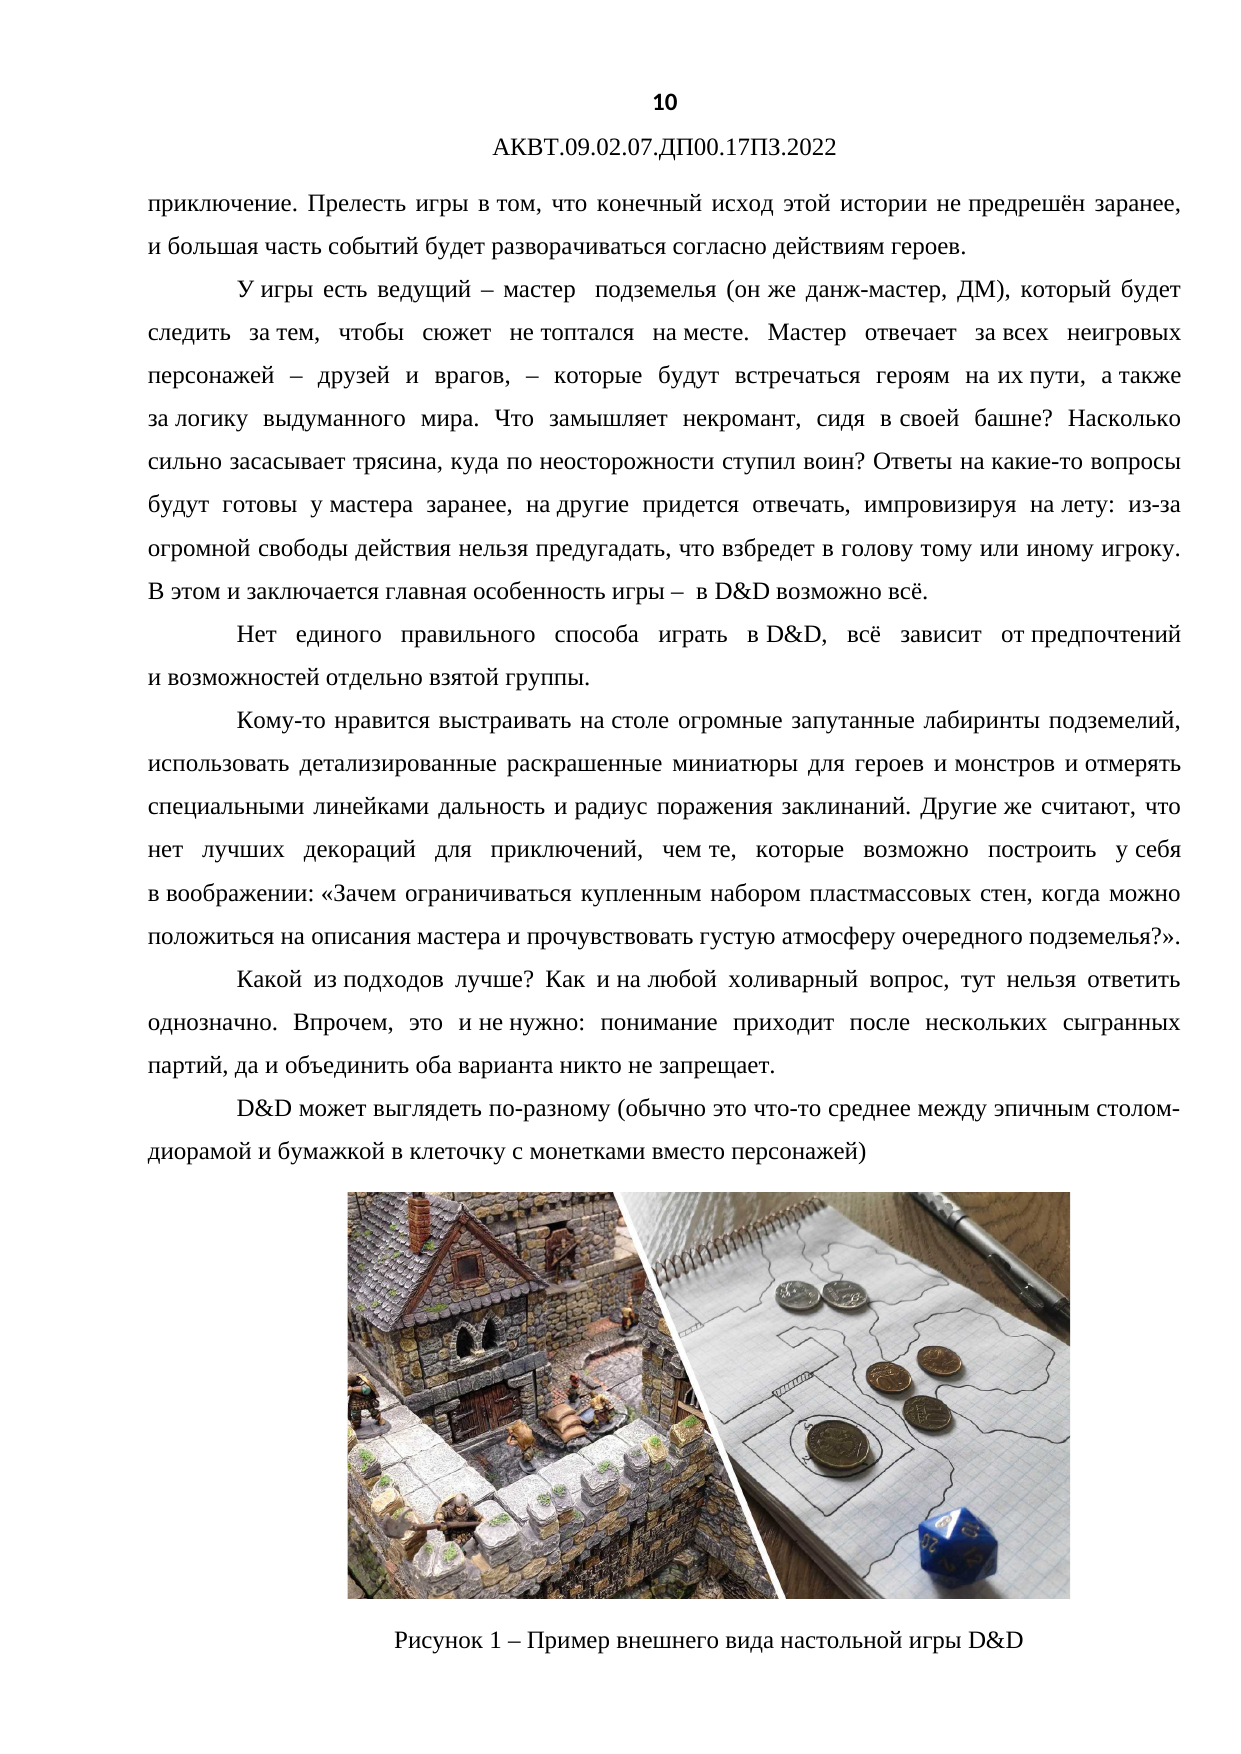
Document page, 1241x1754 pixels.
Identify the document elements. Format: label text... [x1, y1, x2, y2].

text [148, 188, 1181, 259]
text Кому-то нравится выстраивать на столе огромные запутанные лабиринты подземелий, использовать детализированные раскрашенные миниатюры для героев и монстров и отмерять специальными линейками дальность и радиус поражения заклинаний. Другие же считают, что нет лучших декораций для приключений, чем те, которые возможно построить у себя в воображении: «Зачем ограничиваться купленным набором пластмассовых стен, когда можно положиться на описания мастера и прочувствовать густую атмосферу очередного подземелья?». [148, 705, 1181, 949]
text Какой из подходов лучше? Как и на любой холиварный вопрос, тут нельзя ответить однозначно. Впрочем, это и не нужно: понимание приходит после нескольких сыгранных партий, да и объединить оба варианта никто не запрещает. [148, 964, 1181, 1079]
picture [347, 1192, 1071, 1599]
text Нет единого правильного способа играть в D&D, всё зависит от предпочтений и возможностей отдельно взятой группы. [148, 619, 1181, 691]
list Рисунок 1 – Пример внешнего вида настольной игры D&D [148, 1625, 1181, 1654]
text У игры есть ведущий – мастер подземелья (он же данж-мастер, ДМ), который будет следить за тем, чтобы сюжет не топтался на месте. Мастер отвечает за всех неигровых персонажей – друзей и врагов, – которые будут встречаться героям на их пути, а также за логику выдуманного мира. Что замышляет некромант, сидя в своей башне? Насколько сильно засасывает трясина, куда по неосторожности ступил воин? Ответы на какие-то вопросы будут готовы у мастера заранее, на другие придется отвечать, импровизируя на лету: из-за огромной свободы действия нельзя предугадать, что взбредет в голову тому или иному игроку. В этом и заключается главная особенность игры – в D&D возможно всё. [148, 274, 1181, 604]
text D&D может выглядеть по-разному (обычно это что-то среднее между эпичным столом-диорамой и бумажкой в клеточку с монетками вместо персонажей) [148, 1093, 1181, 1165]
